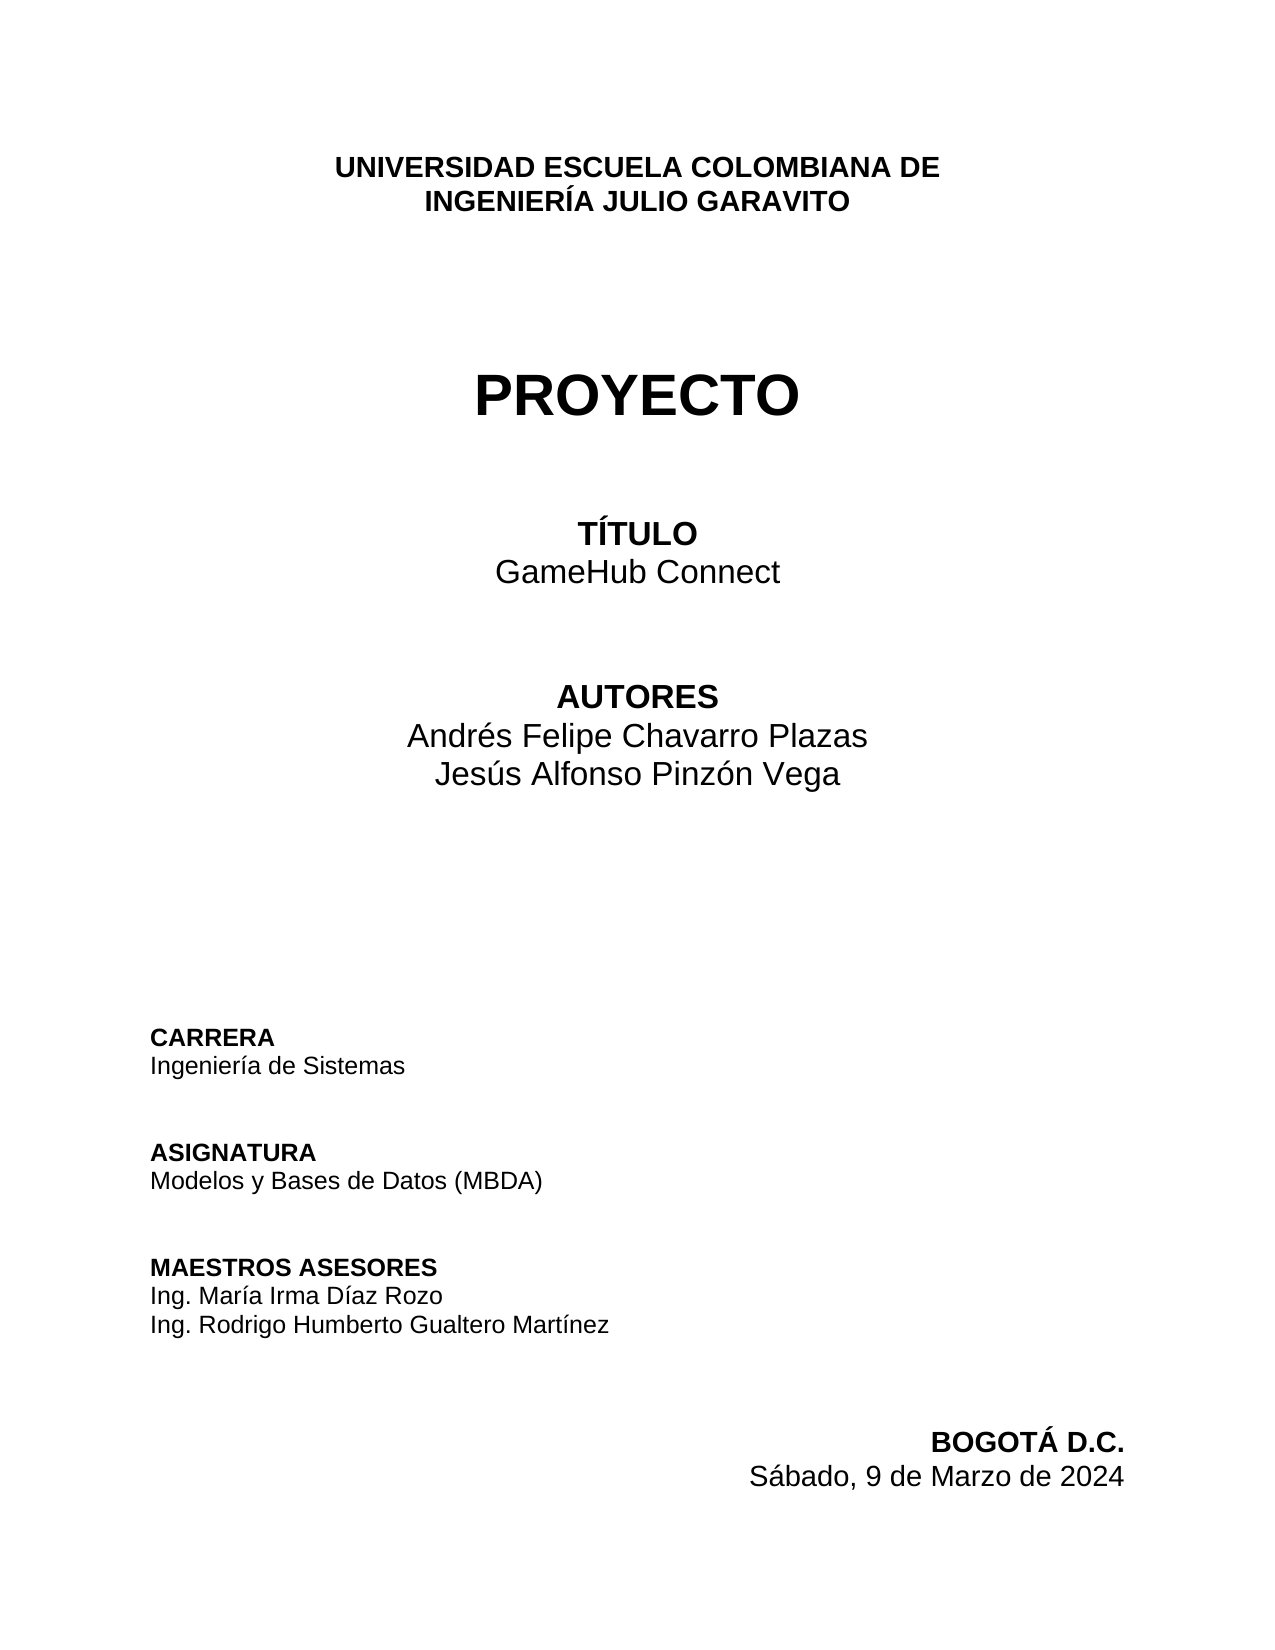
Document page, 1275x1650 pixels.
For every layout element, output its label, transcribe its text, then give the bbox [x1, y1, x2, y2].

text MAESTROS ASESORES [150, 1253, 1125, 1281]
text CARRERA [150, 1023, 1125, 1051]
text Ing. María Irma Díaz Rozo [150, 1281, 1125, 1310]
text Ing. Rodrigo Humberto Gualtero Martínez [150, 1310, 1125, 1339]
text ASIGNATURA [150, 1138, 1125, 1166]
text Sábado, 9 de Marzo de 2024 [150, 1459, 1125, 1492]
text Jesús Alfonso Pinzón Vega [150, 754, 1125, 793]
text Modelos y Bases de Datos (MBDA) [150, 1166, 1125, 1195]
text AUTORES [150, 677, 1125, 716]
text PROYECTO [150, 361, 1125, 428]
text BOGOTÁ D.C. [150, 1425, 1125, 1459]
text TÍTULO [150, 514, 1125, 553]
text INGENIERÍA JULIO GARAVITO [150, 183, 1125, 217]
text GameHub Connect [150, 553, 1125, 591]
text Ingeniería de Sistemas [150, 1051, 1125, 1080]
text UNIVERSIDAD ESCUELA COLOMBIANA DE [150, 150, 1125, 183]
text Andrés Felipe Chavarro Plazas [150, 716, 1125, 754]
